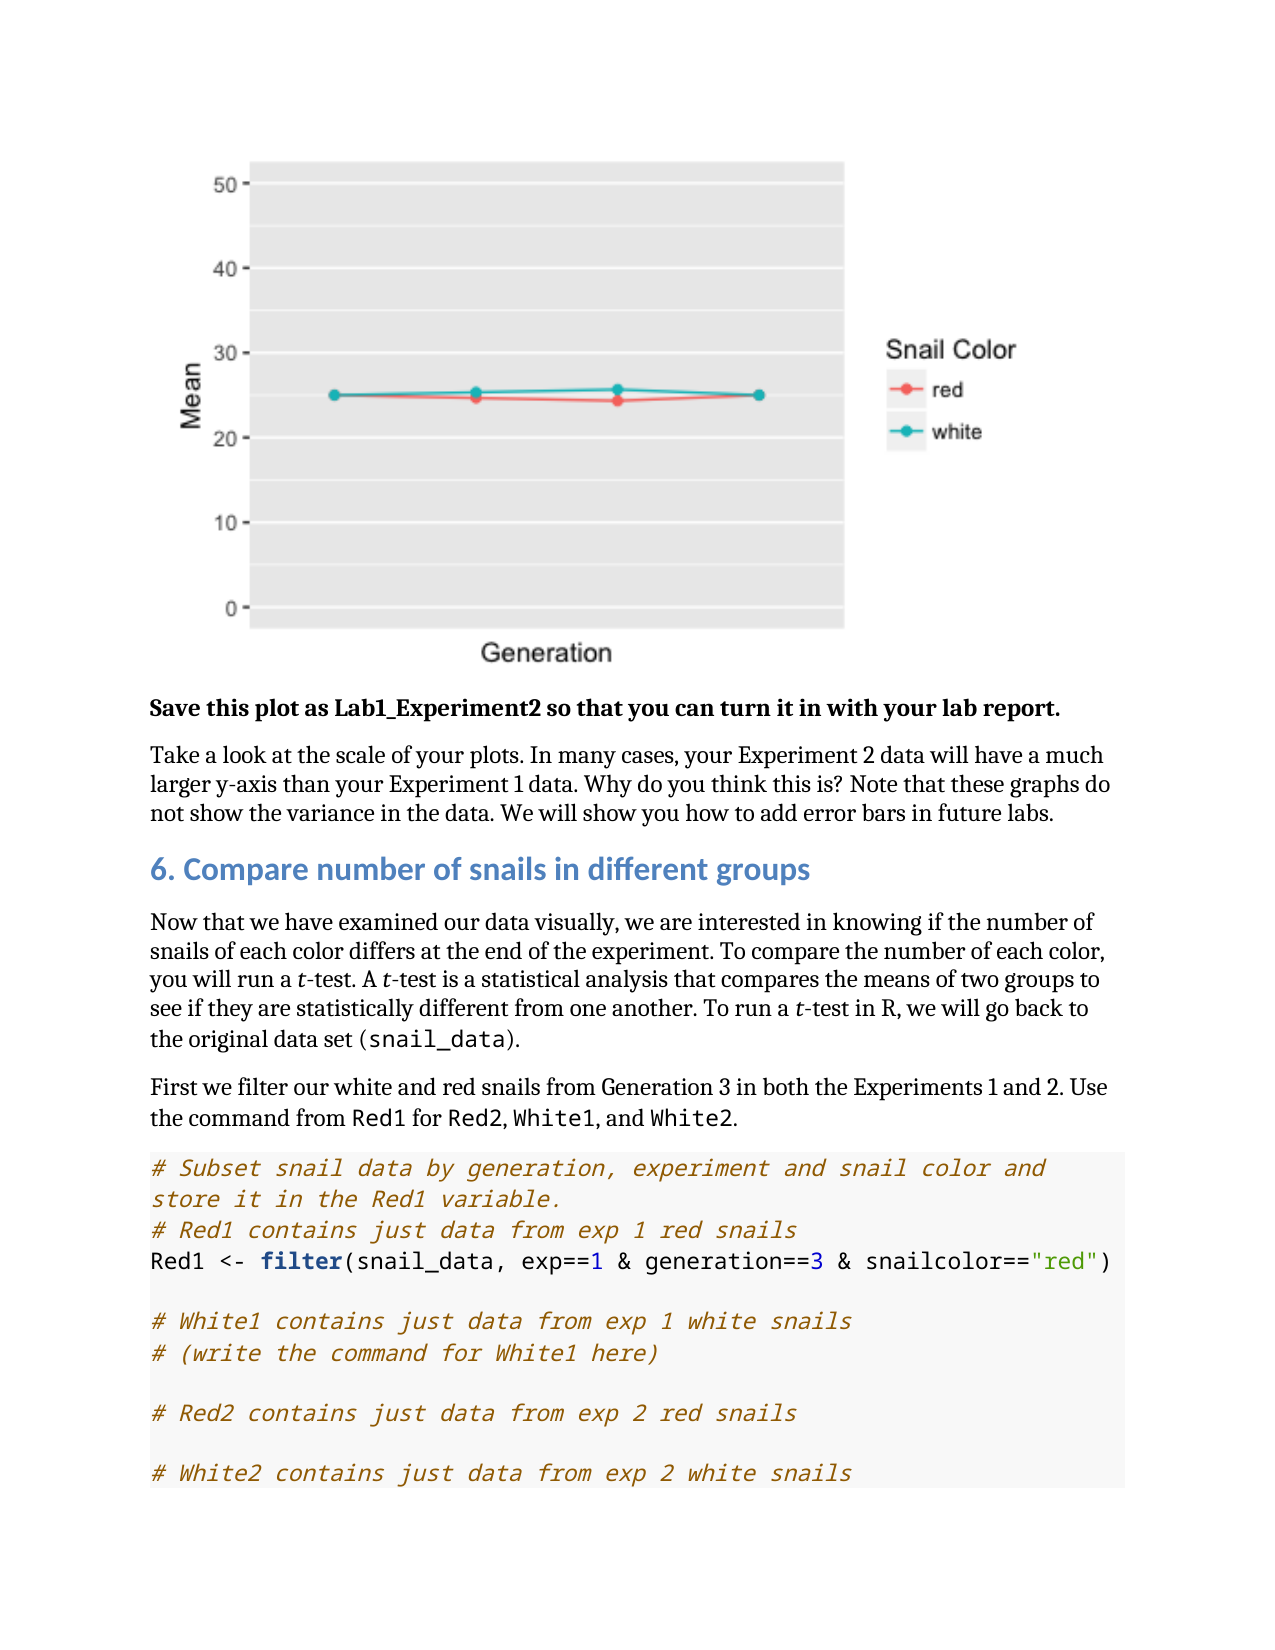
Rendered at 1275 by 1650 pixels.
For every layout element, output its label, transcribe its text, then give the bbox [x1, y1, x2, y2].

picture [168, 150, 1044, 675]
text First we filter our white and red snails from Generation 3 in both the Experiments 1 and 2. Use the command from Red1 for Red2, White1, and White2. [150, 1073, 1125, 1133]
text Now that we have examined our data visually, we are interested in knowing if the number of snails of each color differs at the end of the experiment. To compare the number of each color, you will run a t-test. A t-test is a statistical analysis that compares the means of two groups to see if they are statistically different from one another. To run a t-test in R, we will go back to the original data set (snail_data). [150, 908, 1125, 1054]
text # Subset snail data by generation, experiment and snail color and store it in the Red1 variable. # Red1 contains just data from exp 1 red snails Red1 <- filter(snail_data, exp==1 & generation==3 & snailcolor=="red") # White1 contains just data from exp 1 white snails # (write the command for White1 here) # Red2 contains just data from exp 2 red snails # White2 contains just data from exp 2 white snails [150, 1152, 1125, 1488]
text Save this plot as Lab1_Experiment2 so that you can turn it in with your lab report. [150, 694, 1125, 722]
subtitle 6. Compare number of snails in different groups [150, 848, 1125, 889]
text Take a look at the scale of your plots. In many cases, your Experiment 2 data will have a much larger y-axis than your Experiment 1 data. Why do you think this is? Note that these graphs do not show the variance in the data. We will show you how to add error bars in future labs. [150, 741, 1125, 827]
